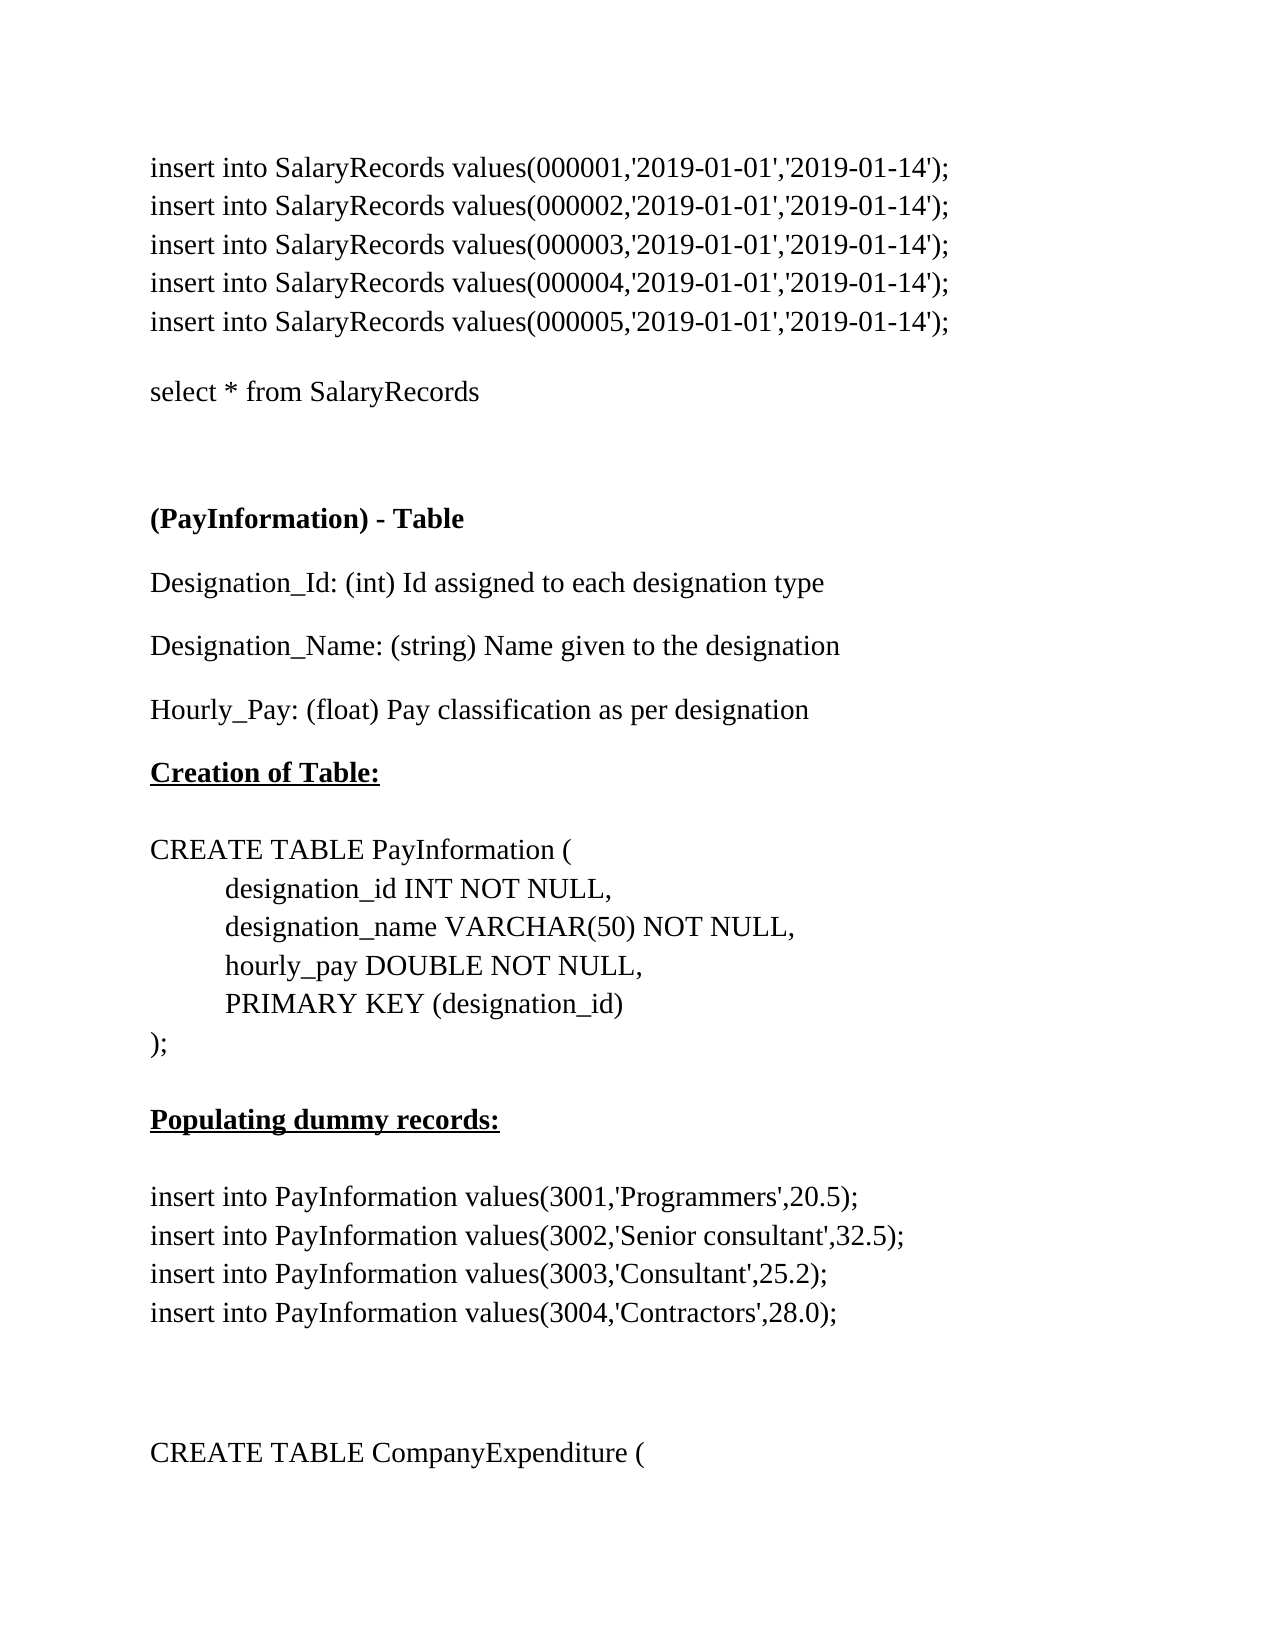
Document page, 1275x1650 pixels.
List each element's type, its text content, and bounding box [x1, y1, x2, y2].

text ); [150, 1025, 1125, 1059]
text Hourly_Pay: (float) Pay classification as per designation [150, 692, 1125, 725]
text designation_id INT NOT NULL, [150, 871, 1125, 904]
text (PayInformation) - Table [150, 501, 1125, 535]
text insert into PayInformation values(3002,'Senior consultant',32.5); [150, 1218, 1125, 1251]
text insert into PayInformation values(3003,'Consultant',25.2); [150, 1256, 1125, 1290]
text PRIMARY KEY (designation_id) [150, 987, 1125, 1020]
text insert into SalaryRecords values(000003,'2019-01-01','2019-01-14'); [150, 227, 1125, 261]
text Populating dummy records: [150, 1102, 1125, 1136]
text insert into SalaryRecords values(000002,'2019-01-01','2019-01-14'); [150, 188, 1125, 222]
text designation_name VARCHAR(50) NOT NULL, [150, 909, 1125, 943]
text insert into PayInformation values(3004,'Contractors',28.0); [150, 1295, 1125, 1328]
text insert into SalaryRecords values(000005,'2019-01-01','2019-01-14'); [150, 304, 1125, 338]
text insert into SalaryRecords values(000001,'2019-01-01','2019-01-14'); [150, 150, 1125, 183]
text insert into SalaryRecords values(000004,'2019-01-01','2019-01-14'); [150, 266, 1125, 299]
text Creation of Table: [150, 755, 1125, 789]
text insert into PayInformation values(3001,'Programmers',20.5); [150, 1179, 1125, 1213]
text CREATE TABLE CompanyExpenditure ( [150, 1436, 1125, 1469]
text select * from SalaryRecords [150, 374, 1125, 408]
text Designation_Name: (string) Name given to the designation [150, 628, 1125, 662]
text hourly_pay DOUBLE NOT NULL, [150, 948, 1125, 982]
text Designation_Id: (int) Id assigned to each designation type [150, 565, 1125, 598]
text CREATE TABLE PayInformation ( [150, 832, 1125, 866]
